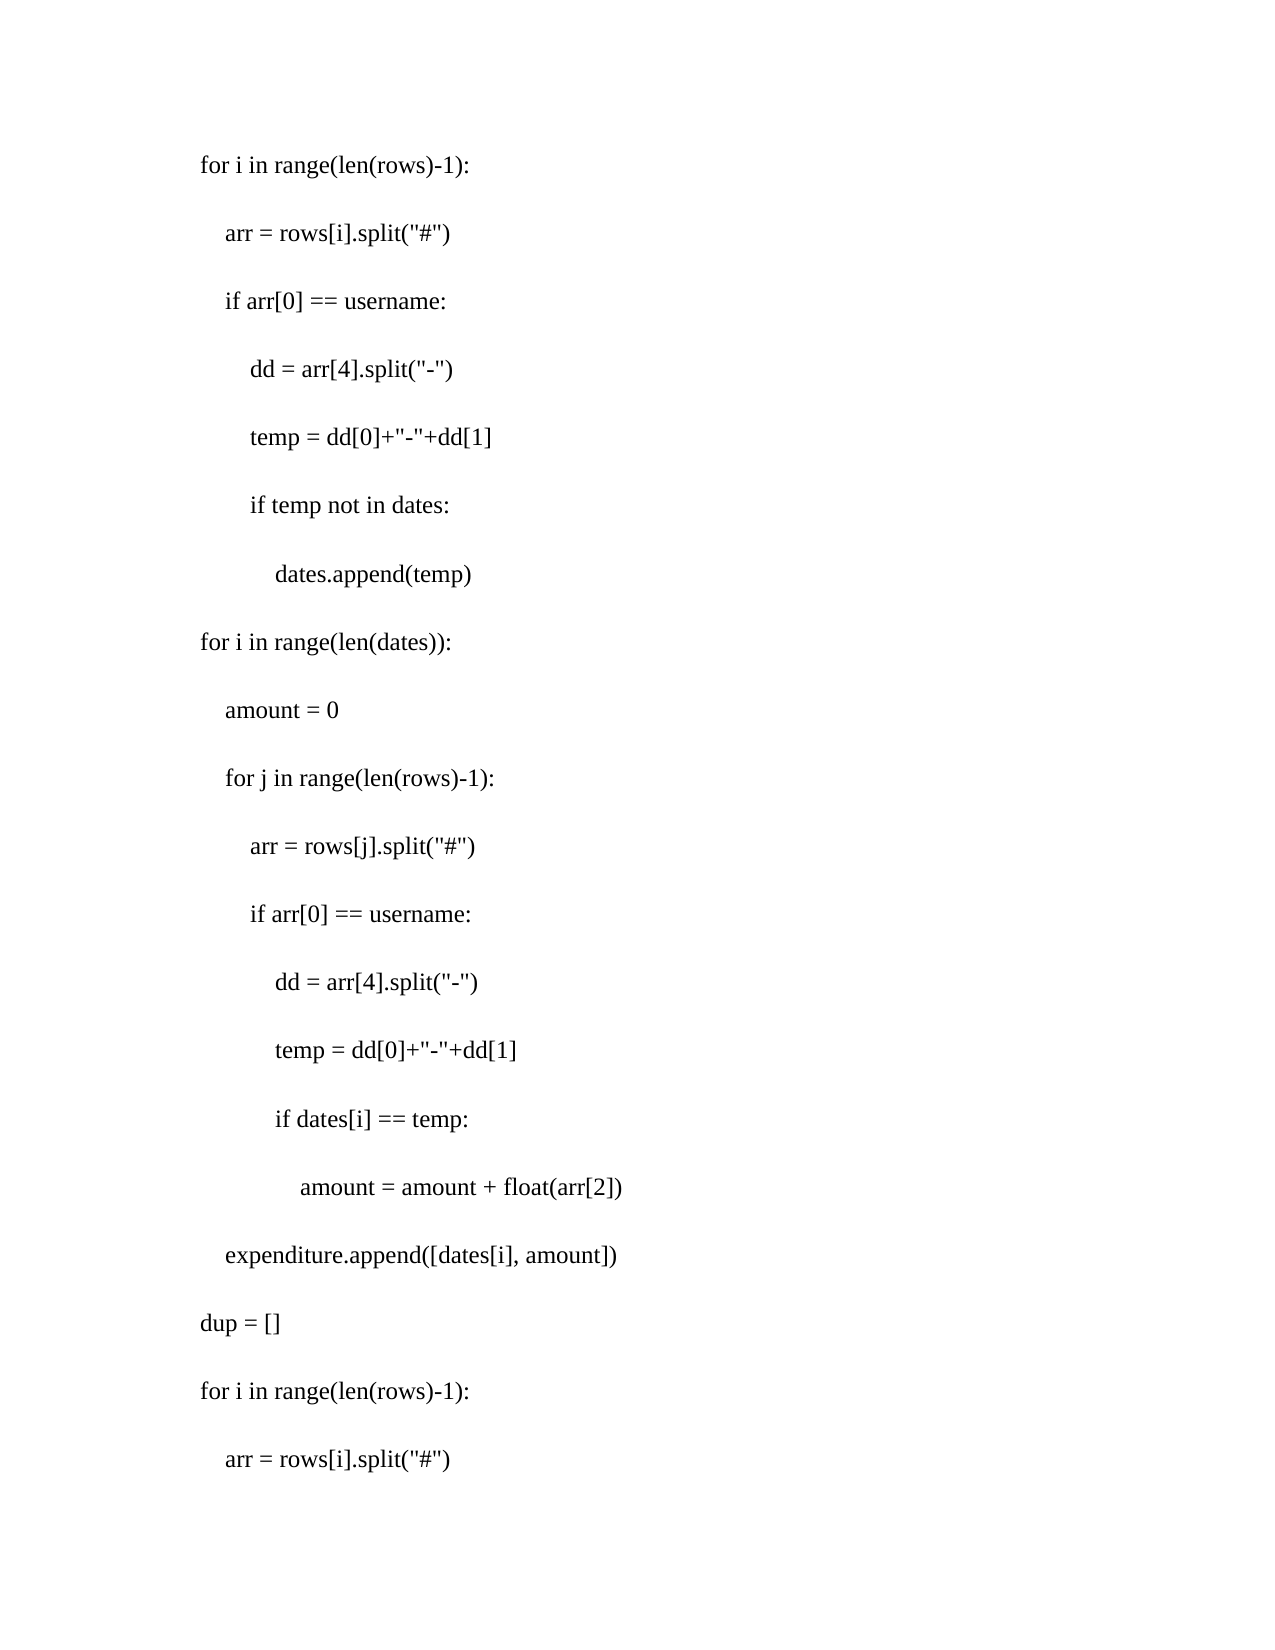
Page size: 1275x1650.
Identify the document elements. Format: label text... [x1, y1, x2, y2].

text for j in range(len(rows)-1): [150, 763, 1125, 792]
text for i in range(len(dates)): [150, 627, 1125, 656]
text dates.append(temp) [150, 559, 1125, 587]
text if arr[0] == username: [150, 899, 1125, 928]
text dd = arr[4].split("-") [150, 967, 1125, 996]
text amount = 0 [150, 695, 1125, 724]
text dd = arr[4].split("-") [150, 354, 1125, 383]
text arr = rows[i].split("#") [150, 218, 1125, 247]
text arr = rows[i].split("#") [150, 1444, 1125, 1473]
text arr = rows[j].split("#") [150, 831, 1125, 860]
text if temp not in dates: [150, 491, 1125, 519]
text temp = dd[0]+"-"+dd[1] [150, 422, 1125, 451]
text if dates[i] == temp: [150, 1104, 1125, 1132]
text temp = dd[0]+"-"+dd[1] [150, 1036, 1125, 1064]
text if arr[0] == username: [150, 286, 1125, 315]
text for i in range(len(rows)-1): [150, 1376, 1125, 1405]
text amount = amount + float(arr[2]) [150, 1172, 1125, 1201]
text dup = [] [150, 1308, 1125, 1337]
text expenditure.append([dates[i], amount]) [150, 1240, 1125, 1269]
text for i in range(len(rows)-1): [150, 150, 1125, 179]
